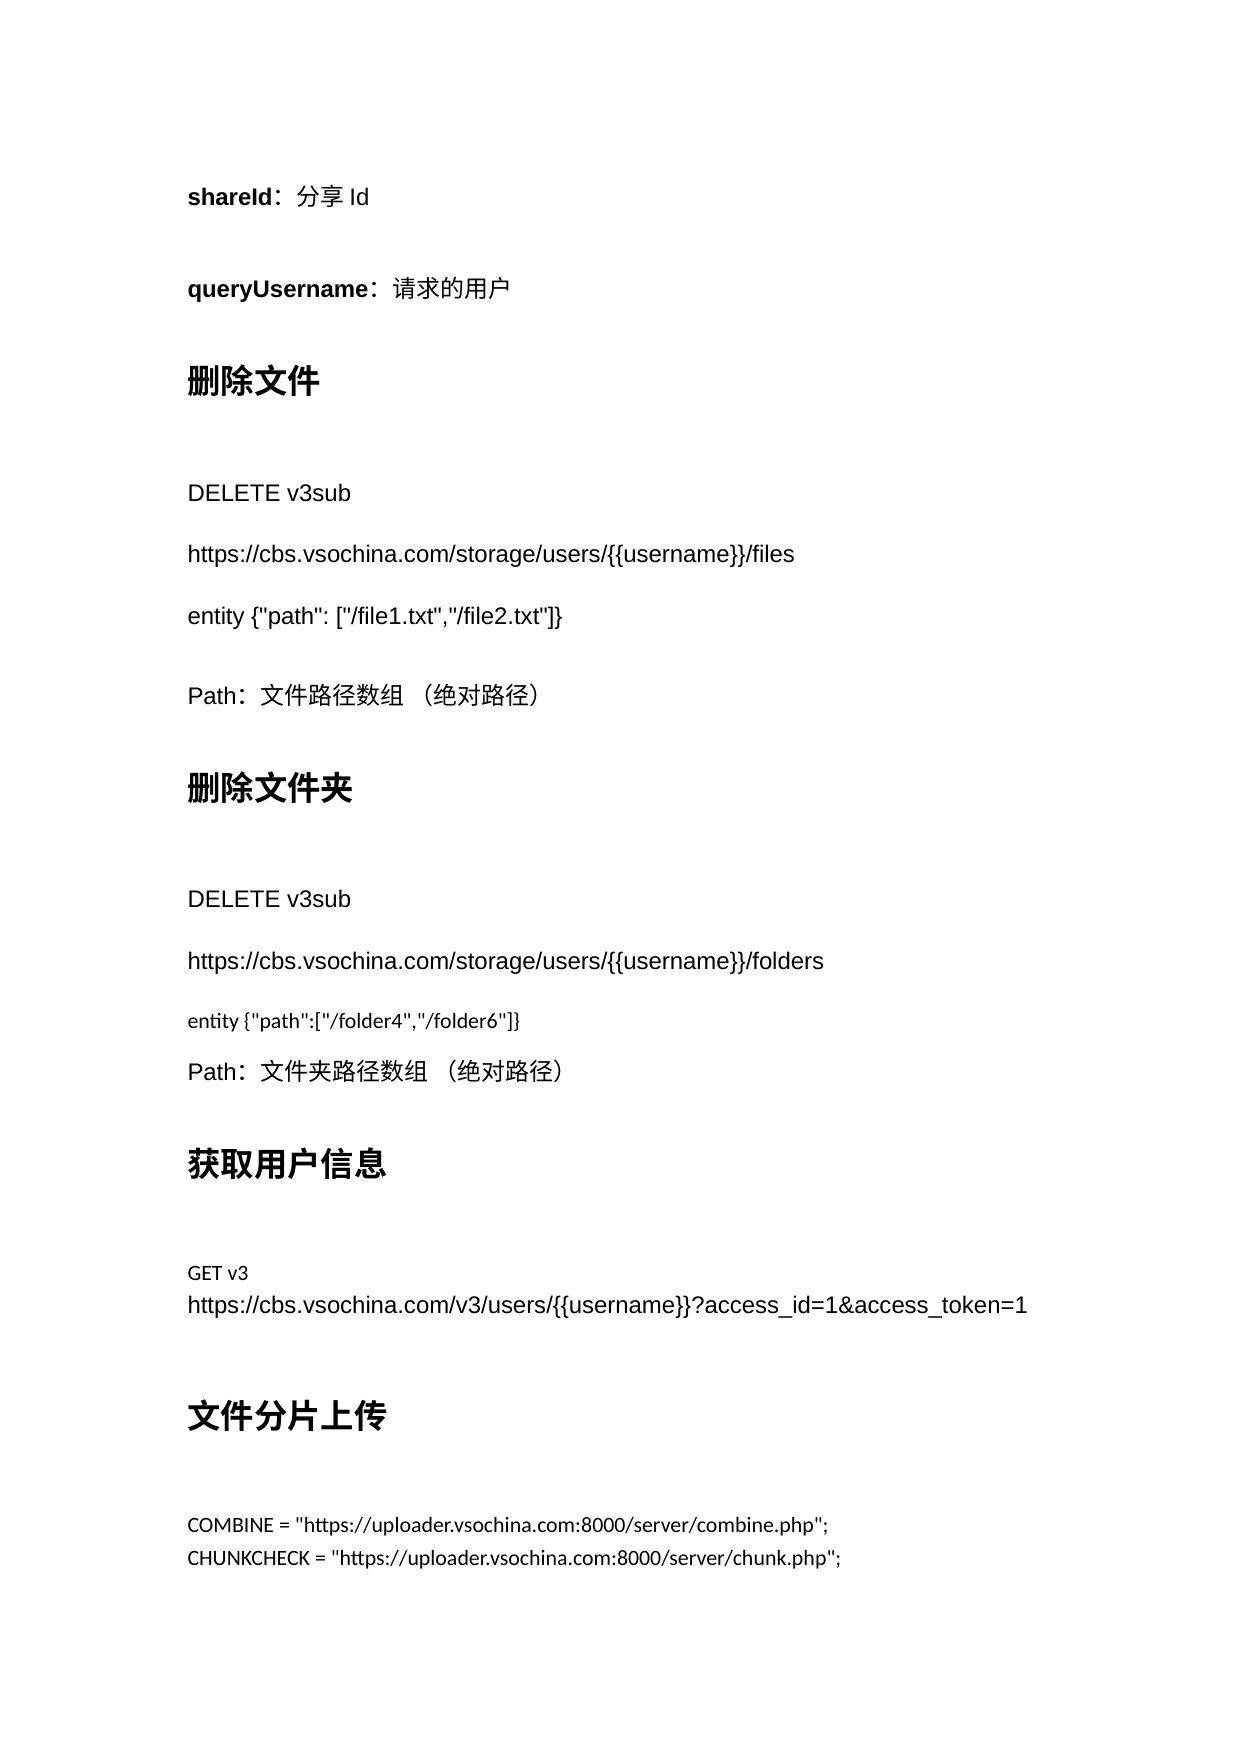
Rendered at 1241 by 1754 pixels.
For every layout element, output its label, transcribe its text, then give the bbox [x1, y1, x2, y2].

subtitle 获取用户信息 [187, 1129, 1053, 1194]
text https://cbs.vsochina.com/storage/users/{{username}}/files [187, 538, 1053, 570]
text DELETE v3sub [187, 476, 1053, 509]
subtitle 文件分片上传 [187, 1381, 1053, 1446]
text CHUNKCHECK = "https://uploader.vsochina.com:8000/server/chunk.php"; [187, 1541, 1053, 1573]
text GET v3 [187, 1256, 1053, 1289]
subtitle 删除文件 [187, 347, 1053, 412]
text Path：文件夹路径数组 （绝对路径） [187, 1037, 1053, 1102]
text shareId：分享Id [187, 162, 1053, 227]
text entity {"path":["/folder4","/folder6"]} [187, 1005, 1053, 1037]
text https://cbs.vsochina.com/storage/users/{{username}}/folders [187, 945, 1053, 977]
subtitle 删除文件夹 [187, 754, 1053, 819]
text COMBINE = "https://uploader.vsochina.com:8000/server/combine.php"; [187, 1508, 1053, 1541]
text queryUsername：请求的用户 [187, 254, 1053, 319]
text Path：文件路径数组 （绝对路径） [187, 661, 1053, 726]
text DELETE v3sub [187, 883, 1053, 916]
text entity {"path": ["/file1.txt","/file2.txt"]} [187, 599, 1053, 632]
text https://cbs.vsochina.com/v3/users/{{username}}?access_id=1&access_token=1 [187, 1289, 1053, 1321]
